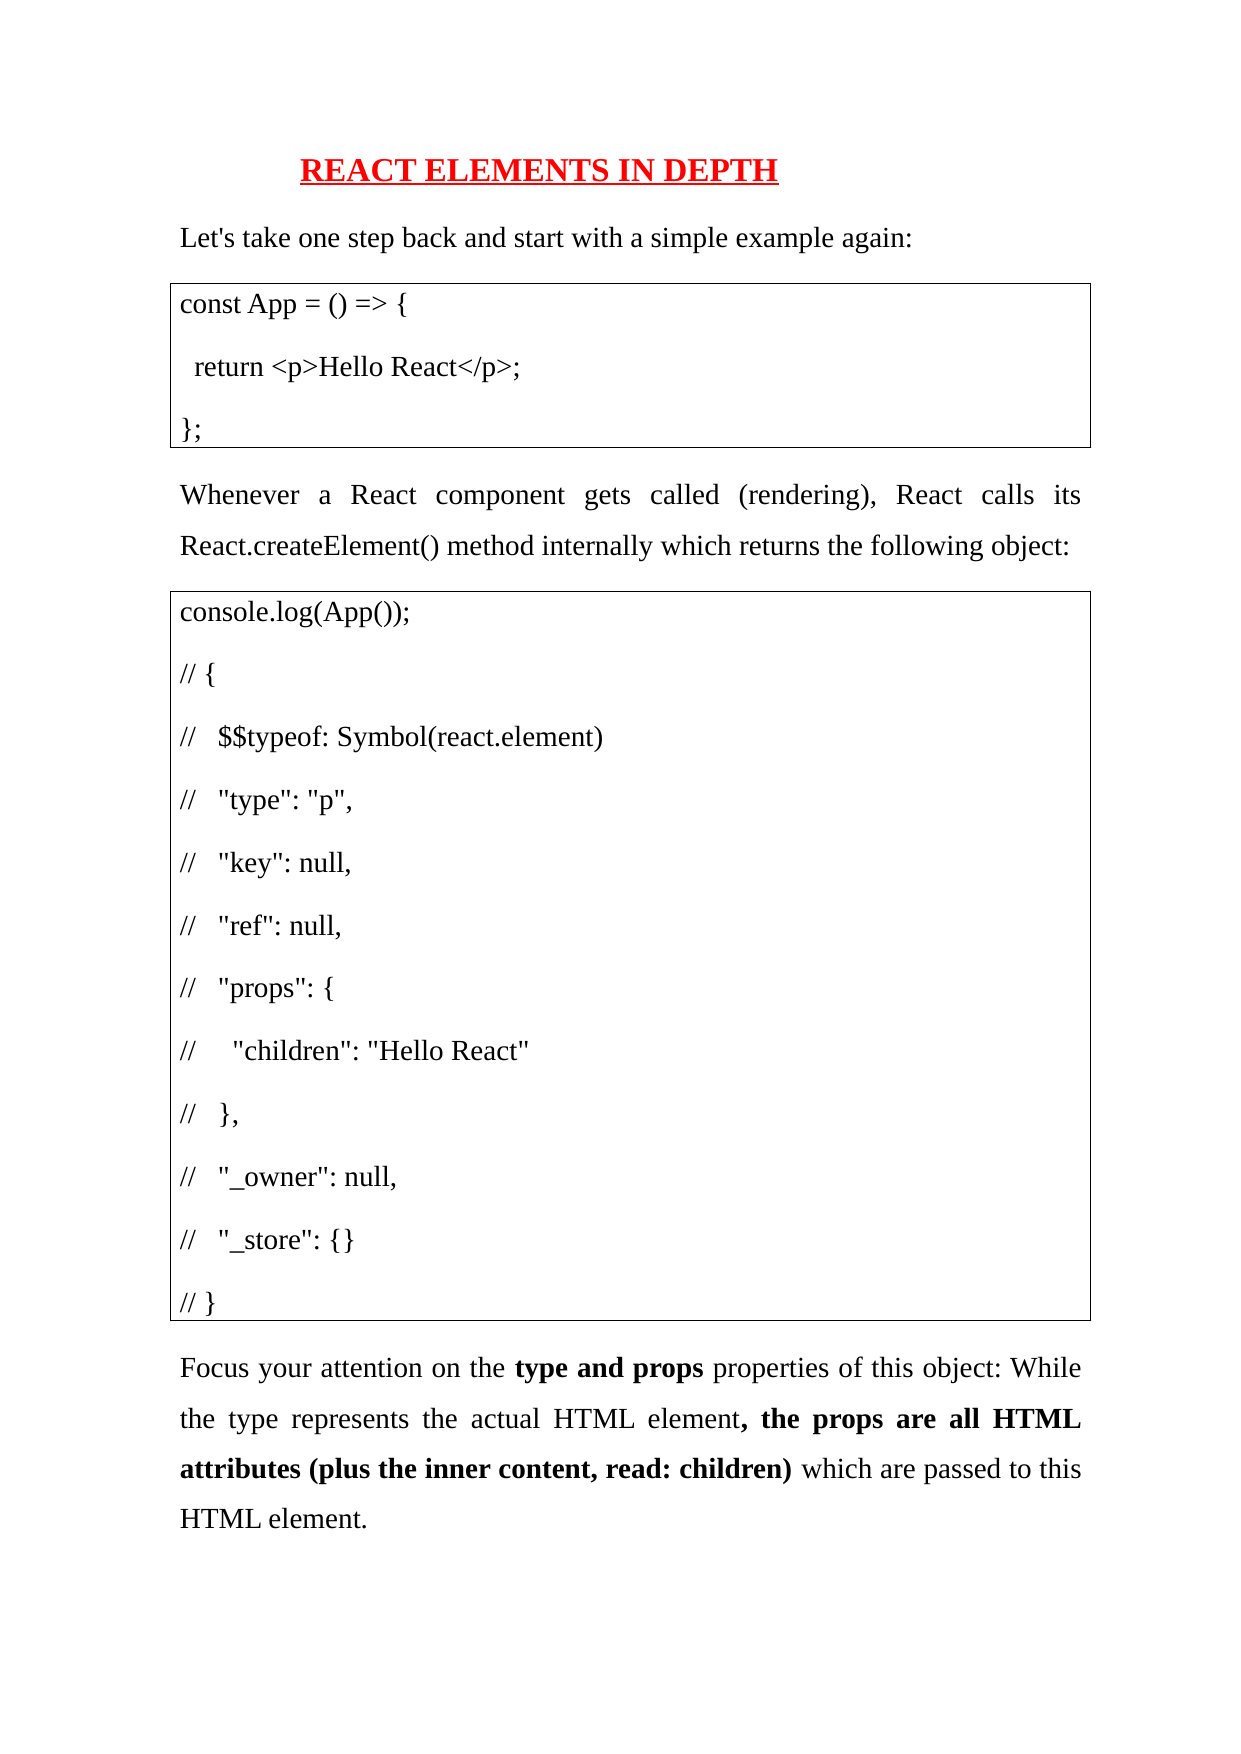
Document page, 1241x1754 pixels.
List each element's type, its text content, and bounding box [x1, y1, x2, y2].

text return <p>Hello React</p>; [171, 346, 1090, 382]
text Focus your attention on the type and props properties of this object: While the type represents the actual HTML element, the props are all HTML attributes (plus the inner content, read: children) which are passed to this HTML element. [179, 1351, 1082, 1535]
text // "type": "p", [171, 779, 1090, 816]
text REACT ELEMENTS IN DEPTH [179, 150, 1082, 188]
text // }, [171, 1093, 1090, 1130]
text // "_store": {} [171, 1219, 1090, 1255]
text // "children": "Hello React" [171, 1030, 1090, 1067]
text // "props": { [171, 967, 1090, 1004]
text console.log(App()); [171, 592, 1090, 627]
text Let's take one step back and start with a simple example again: [179, 220, 1082, 253]
text // $$typeof: Symbol(react.element) [171, 716, 1090, 753]
text // "ref": null, [171, 905, 1090, 941]
text // } [171, 1282, 1090, 1320]
text // "key": null, [171, 842, 1090, 878]
text // "_owner": null, [171, 1156, 1090, 1193]
text const App = () => { [171, 284, 1090, 319]
text // { [171, 653, 1090, 690]
text }; [171, 408, 1090, 447]
text Whenever a React component gets called (rendering), React calls its React.createElement() method internally which returns the following object: [179, 477, 1082, 561]
